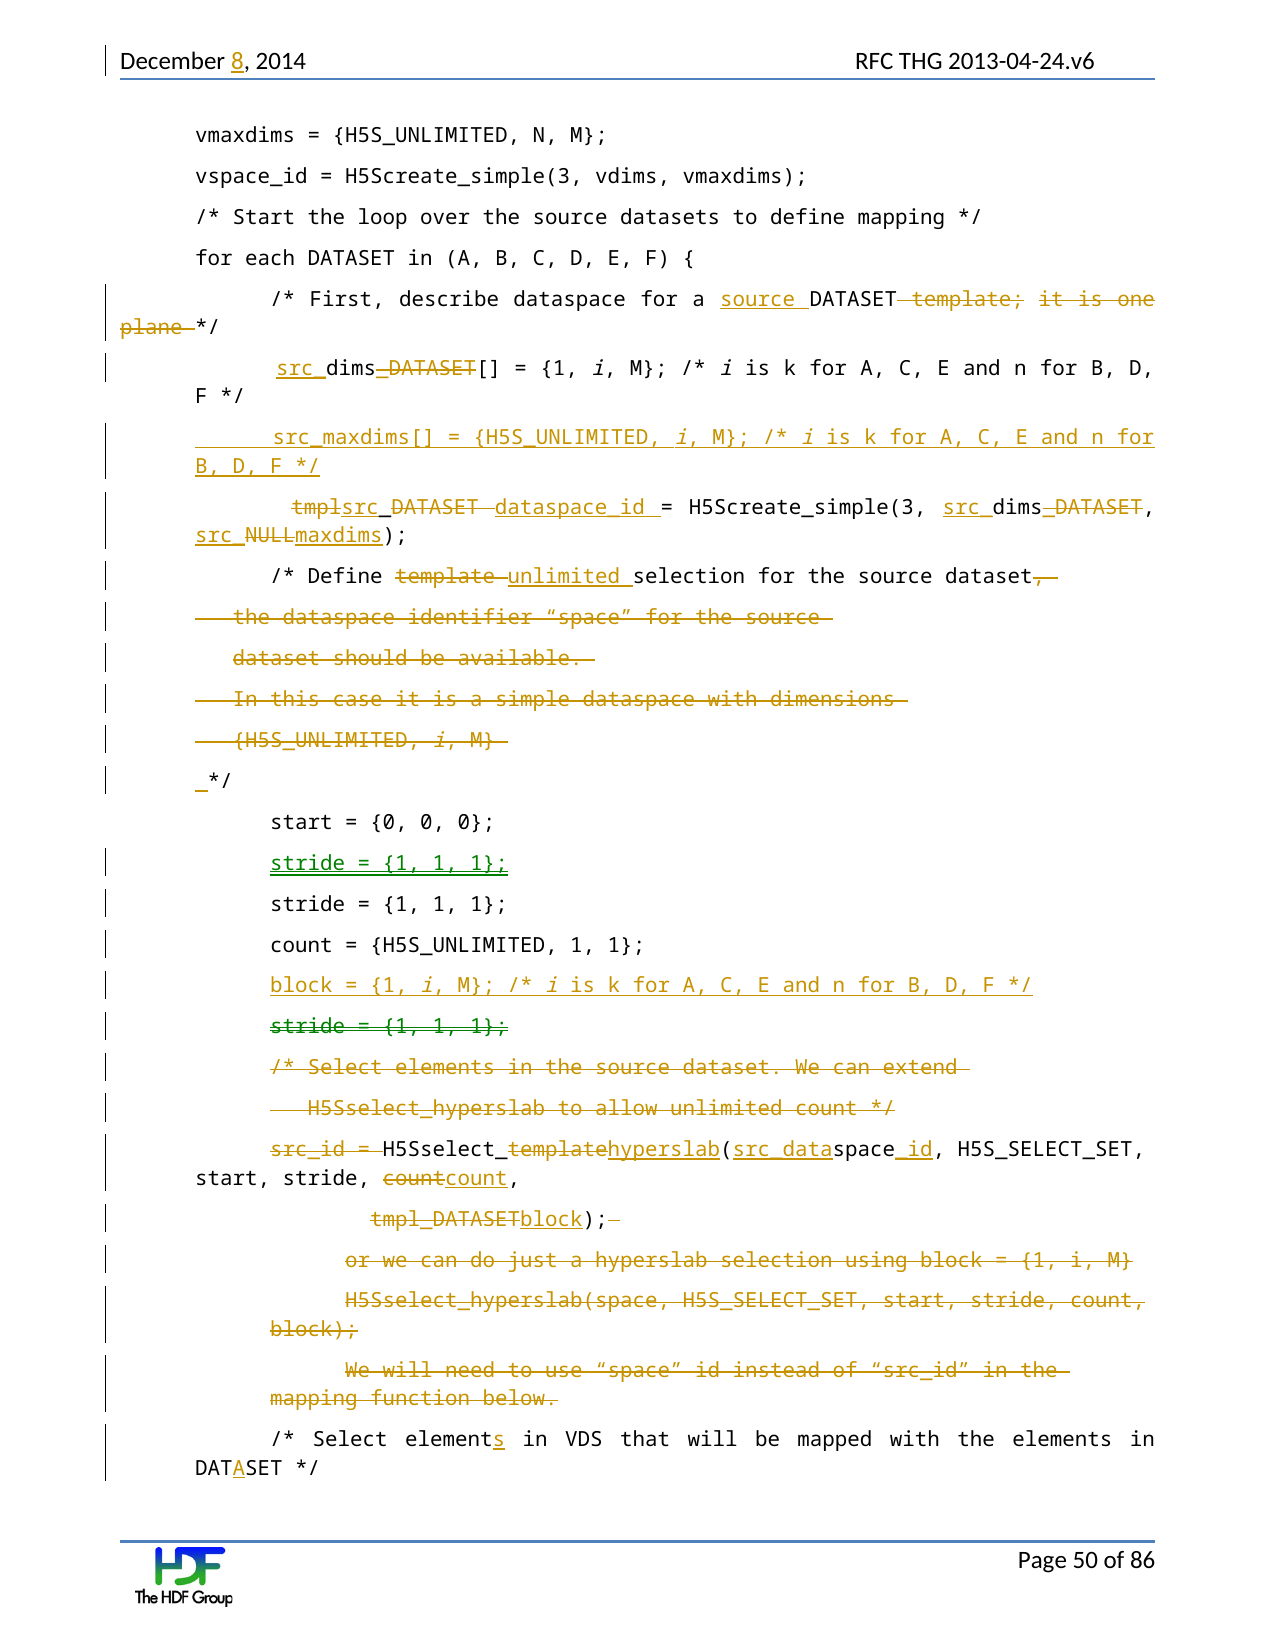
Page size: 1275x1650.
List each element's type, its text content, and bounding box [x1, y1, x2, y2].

picture [135, 1547, 233, 1607]
text H5Sselect_(space, H5S_SELECT_SET, start, stride, , [195, 1134, 1155, 1191]
text /* First, describe dataspace for a DATASET */ [120, 284, 1155, 341]
text start = {0, 0, 0}; [195, 807, 1155, 835]
text vspace_id = H5Screate_simple(3, vdims, vmaxdims); [120, 161, 1155, 189]
text vmaxdims = {H5S_UNLIMITED, N, M}; [120, 120, 1155, 148]
text dims[] = {1, i, M}; /* i is k for A, C, E and n for B, D, F */ [195, 353, 1155, 410]
text /* Start the loop over the source datasets to define mapping */ [120, 202, 1155, 230]
text count = {H5S_UNLIMITED, 1, 1}; [195, 930, 1155, 958]
text /* Define selection for the source dataset [195, 561, 1155, 590]
text /* Select element in VDS that will be mapped with the elements in DATSET */ [195, 1424, 1155, 1481]
text for each DATASET in (A, B, C, D, E, F) { [120, 243, 1155, 271]
text */ [195, 766, 1155, 794]
text _= H5Screate_simple(3, dims, ); [195, 492, 1155, 549]
text ); [270, 1204, 1155, 1232]
